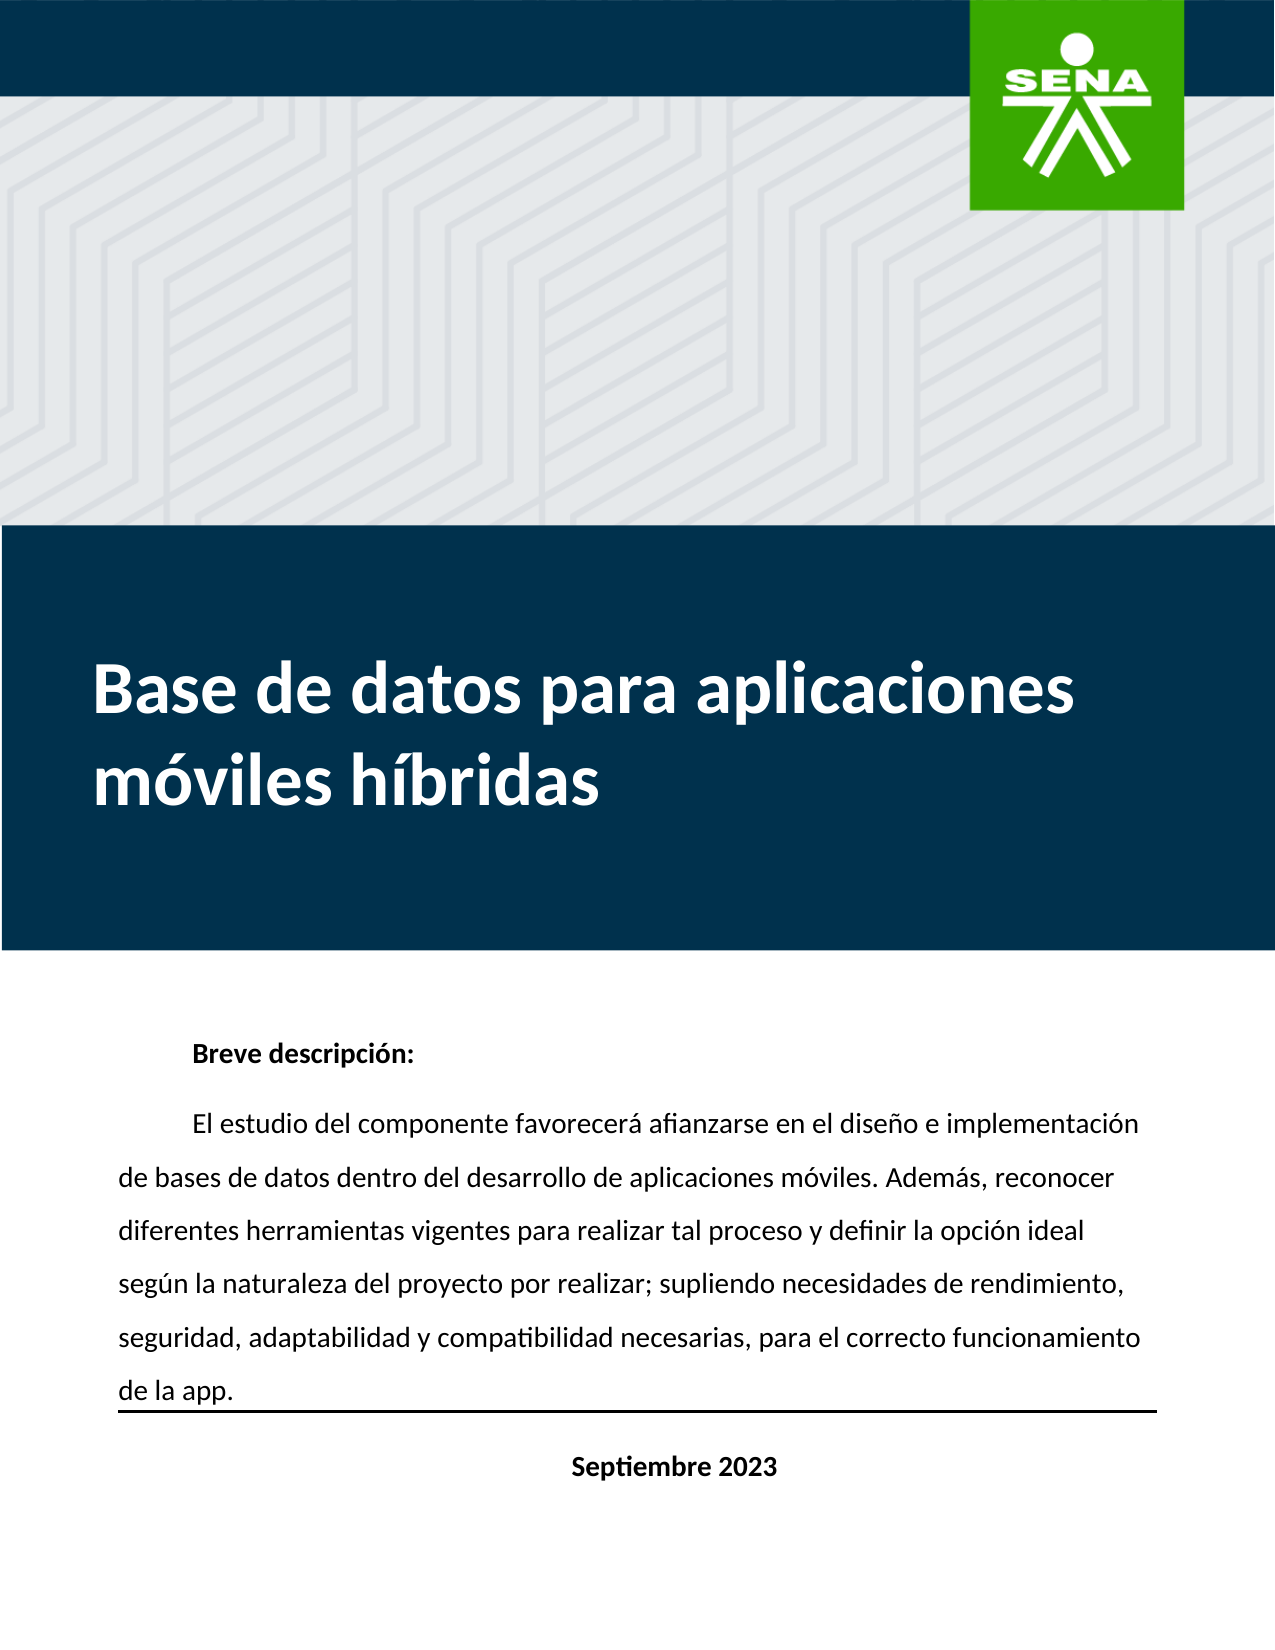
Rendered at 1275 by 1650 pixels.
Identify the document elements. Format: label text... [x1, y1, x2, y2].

text Septiembre 2023 [118, 1448, 1157, 1483]
text El estudio del componente favorecerá afianzarse en el diseño e implementación de bases de datos dentro del desarrollo de aplicaciones móviles. Además, reconocer diferentes herramientas vigentes para realizar tal proceso y definir la opción ideal según la naturaleza del proyecto por realizar; supliendo necesidades de rendimiento, seguridad, adaptabilidad y compatibilidad necesarias, para el correcto funcionamiento de la app. [118, 1105, 1157, 1410]
text Breve descripción: [118, 1035, 1157, 1071]
picture [0, 0, 1274, 527]
